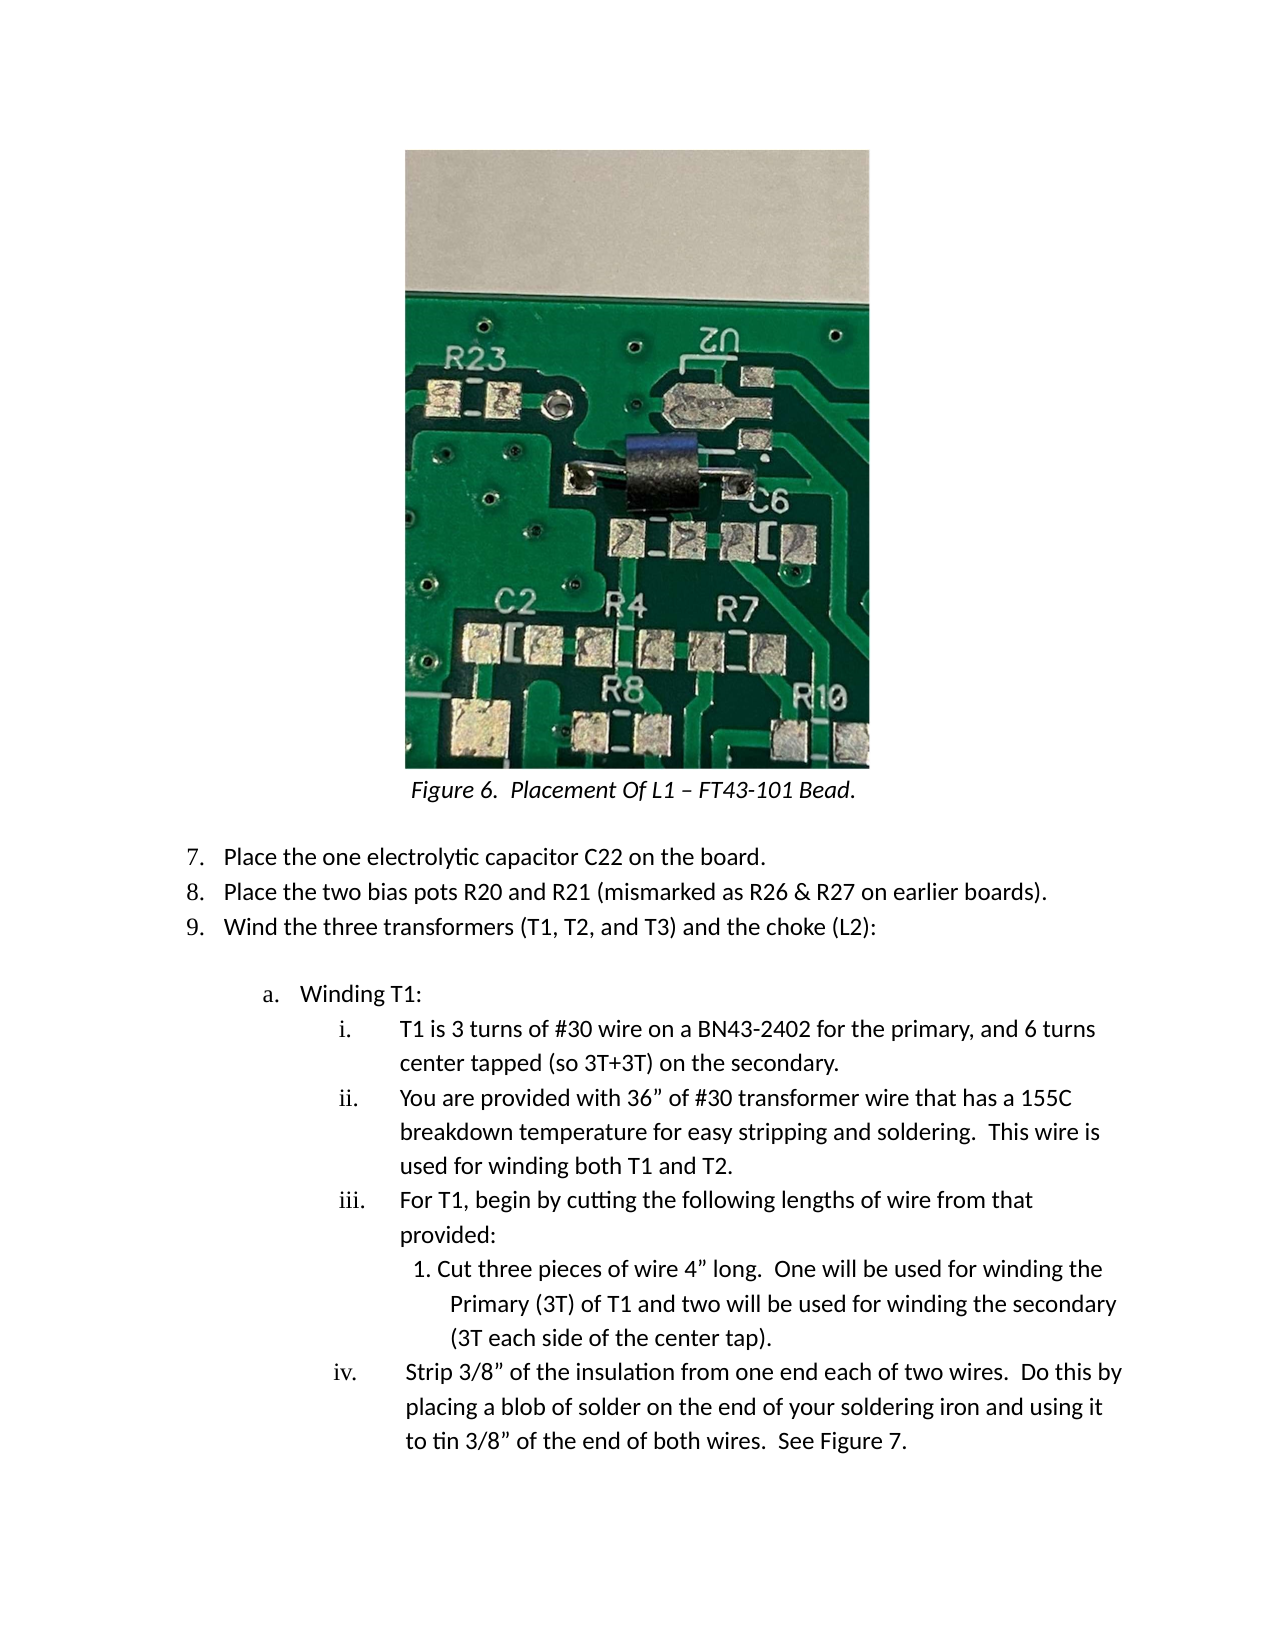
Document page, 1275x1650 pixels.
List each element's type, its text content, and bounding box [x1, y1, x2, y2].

list For T1, begin by cutting the following lengths of wire from that provided: [338, 1185, 1125, 1249]
text 1. Cut three pieces of wire 4” long. One will be used for winding the Primary (3T) of T1 and two will be used for winding the secondary (3T each side of the center tap). [412, 1253, 1125, 1352]
list Wind the three transformers (T1, T2, and T3) and the choke (L2): [186, 911, 1125, 941]
list Place the two bias pots R20 and R21 (mismarked as R26 & R27 on earlier boards). [186, 876, 1125, 907]
list Winding T1: [262, 978, 1125, 1009]
list Strip 3/8” of the insulation from one end each of two wires. Do this by placing a blob of solder on the end of your soldering iron and using it to tin 3/8” of the end of both wires. See Figure 7. [333, 1357, 1125, 1455]
list Place the one electrolytic capacitor C22 on the board. [186, 841, 1125, 872]
picture [404, 149, 871, 770]
list You are provided with 36” of #30 transformer wire that has a 155C breakdown temperature for easy stripping and soldering. This wire is used for winding both T1 and T2. [338, 1082, 1125, 1181]
text Figure 6. Placement Of L1 – FT43-101 Bead. [411, 774, 1131, 804]
list T1 is 3 turns of #30 wire on a BN43-2402 for the primary, and 6 turns center tapped (so 3T+3T) on the secondary. [338, 1013, 1125, 1077]
